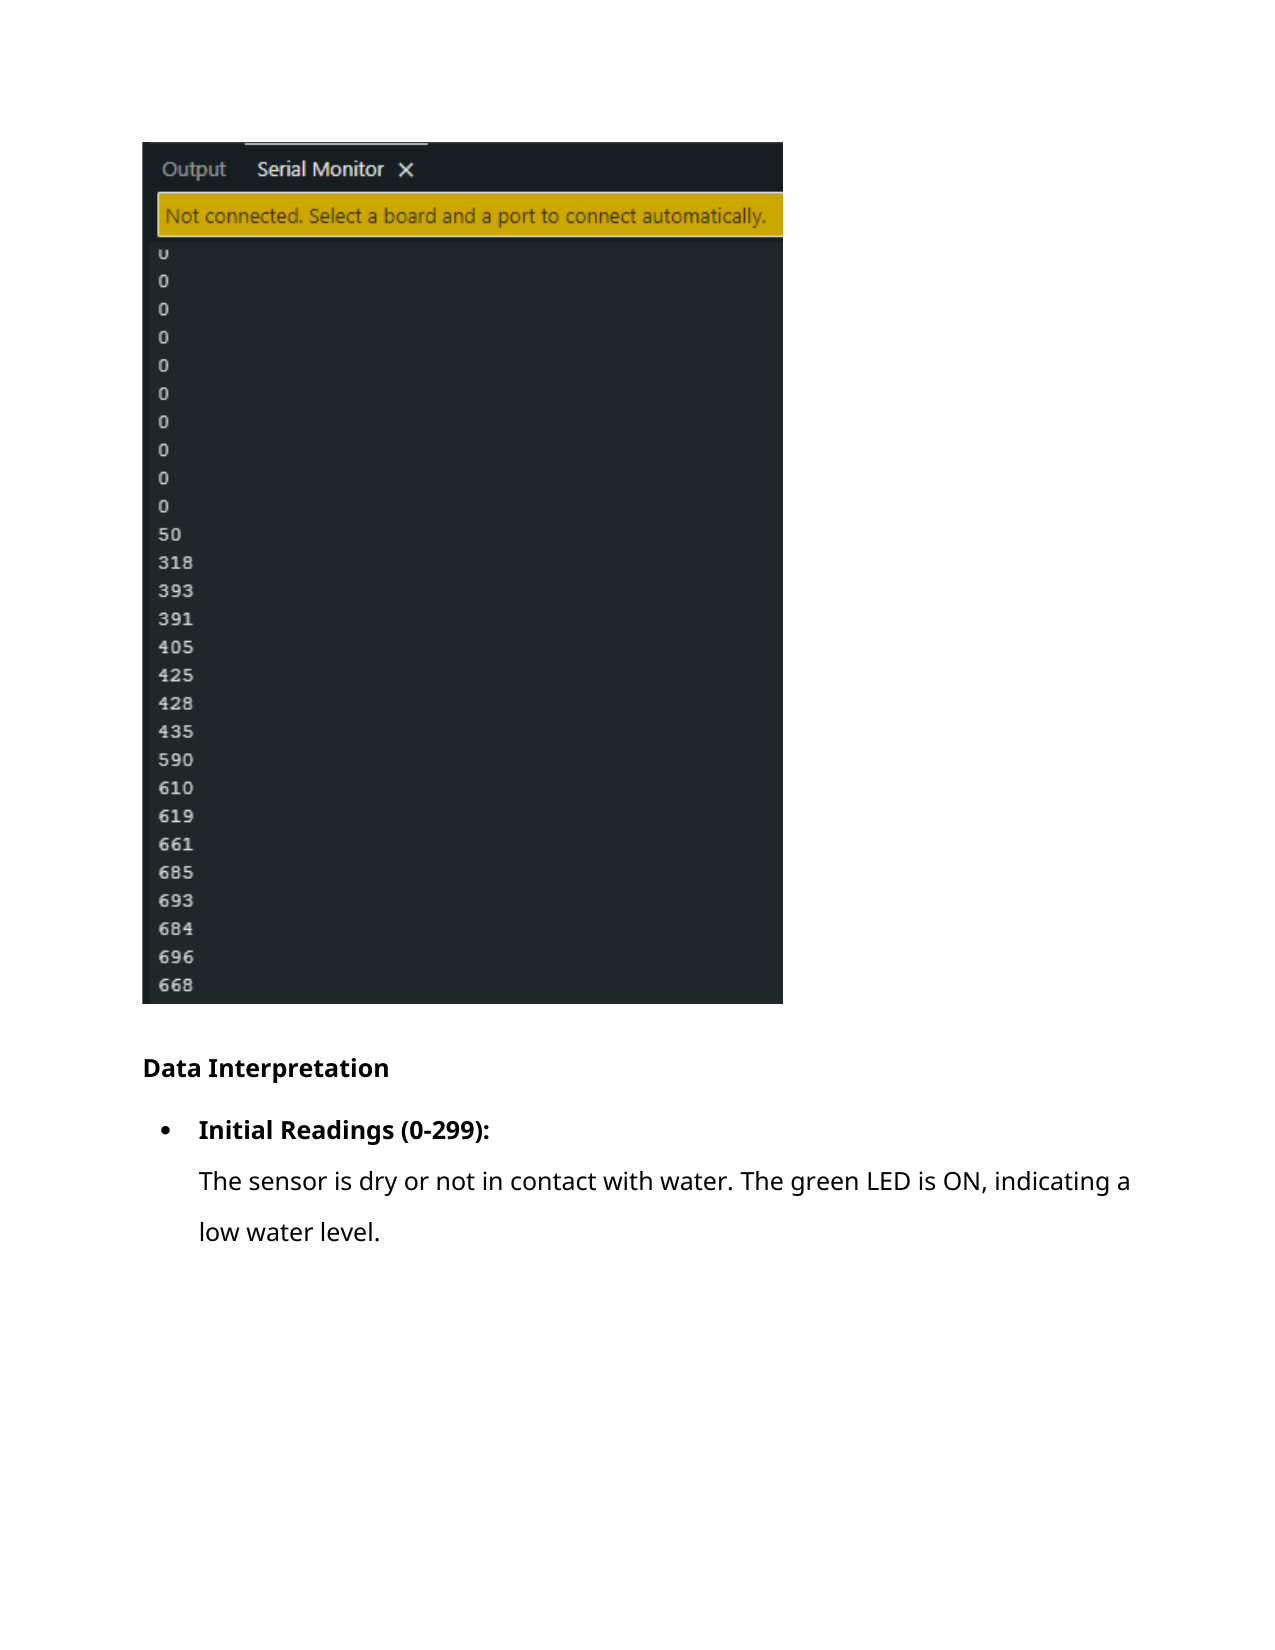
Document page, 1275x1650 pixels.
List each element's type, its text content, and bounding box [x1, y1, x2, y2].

list Initial Readings (0-299): The sensor is dry or not in contact with water. The green LED is ON, indicating a low water level. [161, 1113, 1133, 1249]
picture [142, 142, 783, 1004]
text Data Interpretation [142, 1051, 1133, 1085]
